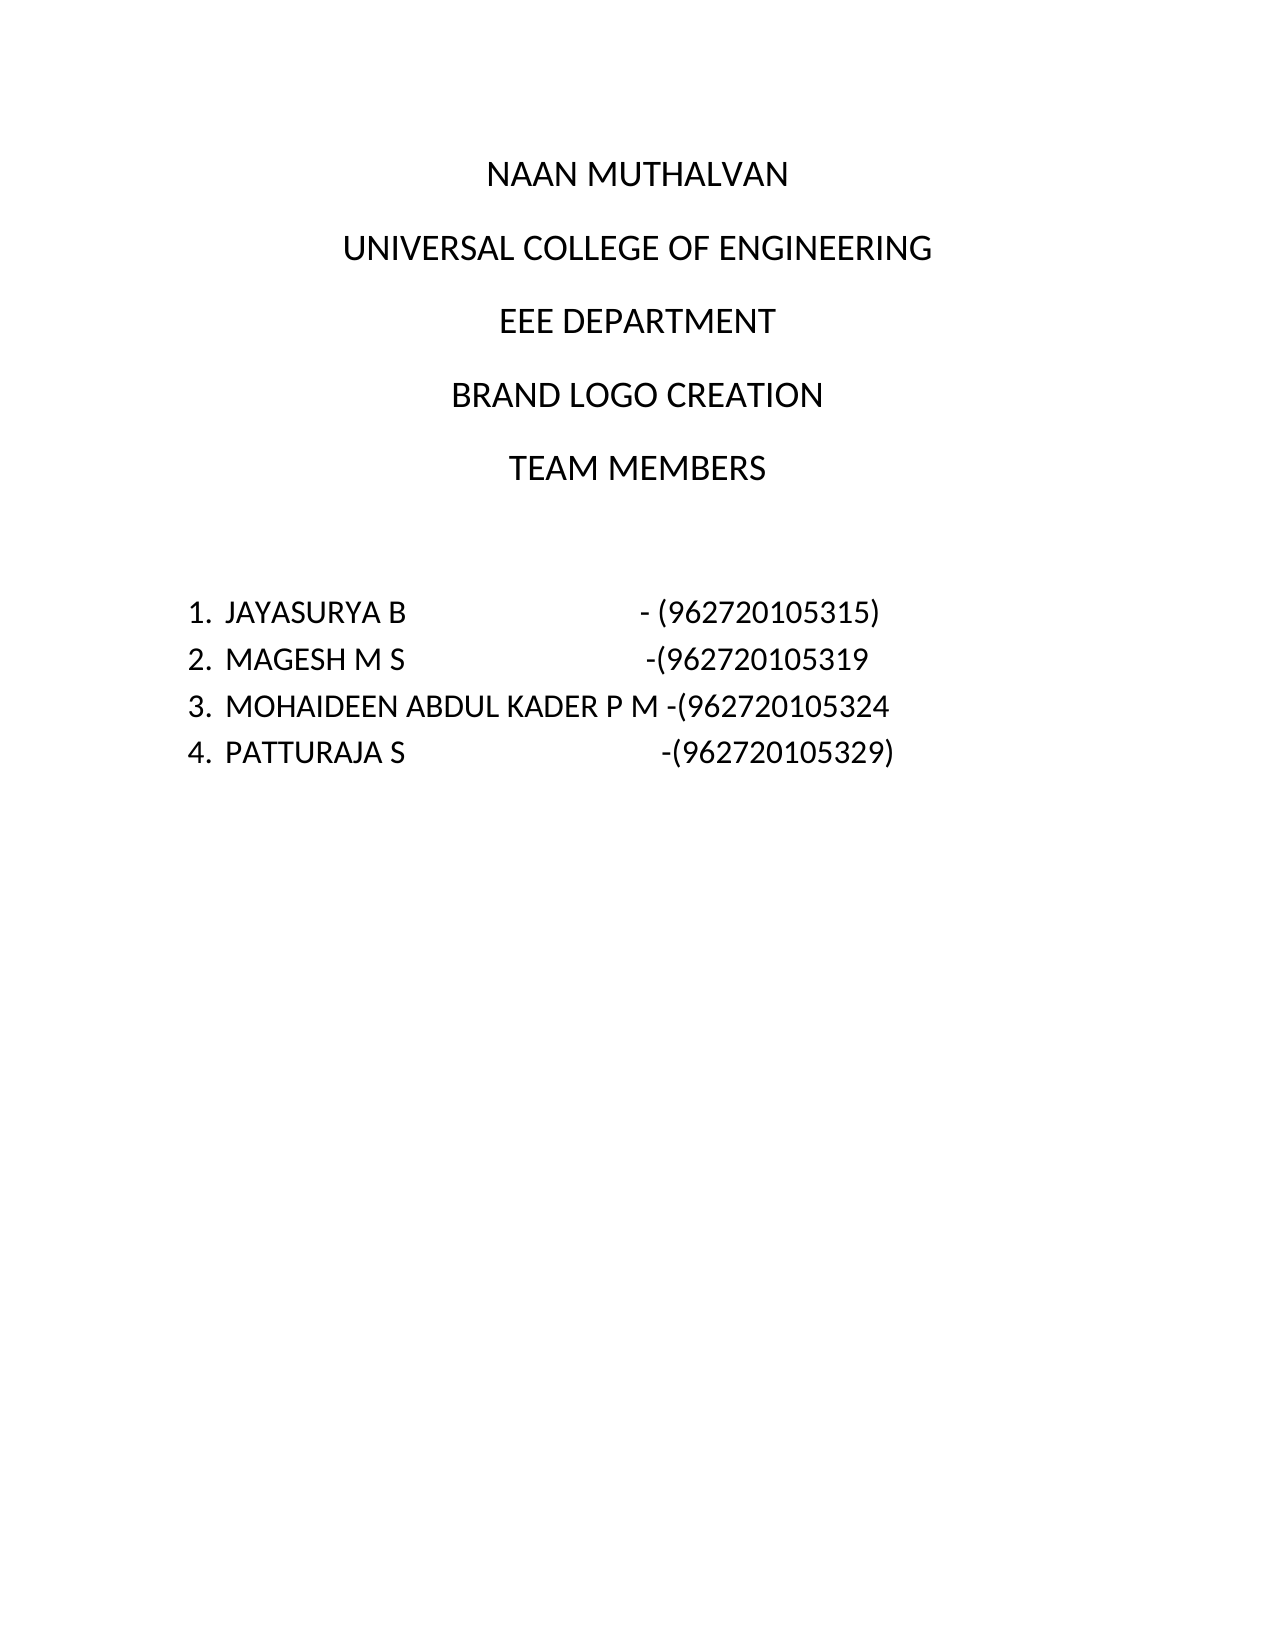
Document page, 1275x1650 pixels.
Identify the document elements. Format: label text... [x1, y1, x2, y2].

list MOHAIDEEN ABDUL KADER P M -(962720105324 [187, 685, 1125, 726]
text EEE DEPARTMENT [150, 297, 1125, 343]
text TEAM MEMBERS [150, 444, 1125, 490]
text NAAN MUTHALVAN [150, 150, 1125, 196]
list JAYASURYA B - (962720105315) [187, 591, 1125, 632]
text UNIVERSAL COLLEGE OF ENGINEERING [150, 223, 1125, 269]
text BRAND LOGO CREATION [150, 371, 1125, 416]
list PATTURAJA S -(962720105329) [187, 732, 1125, 772]
list MAGESH M S -(962720105319 [187, 638, 1125, 679]
